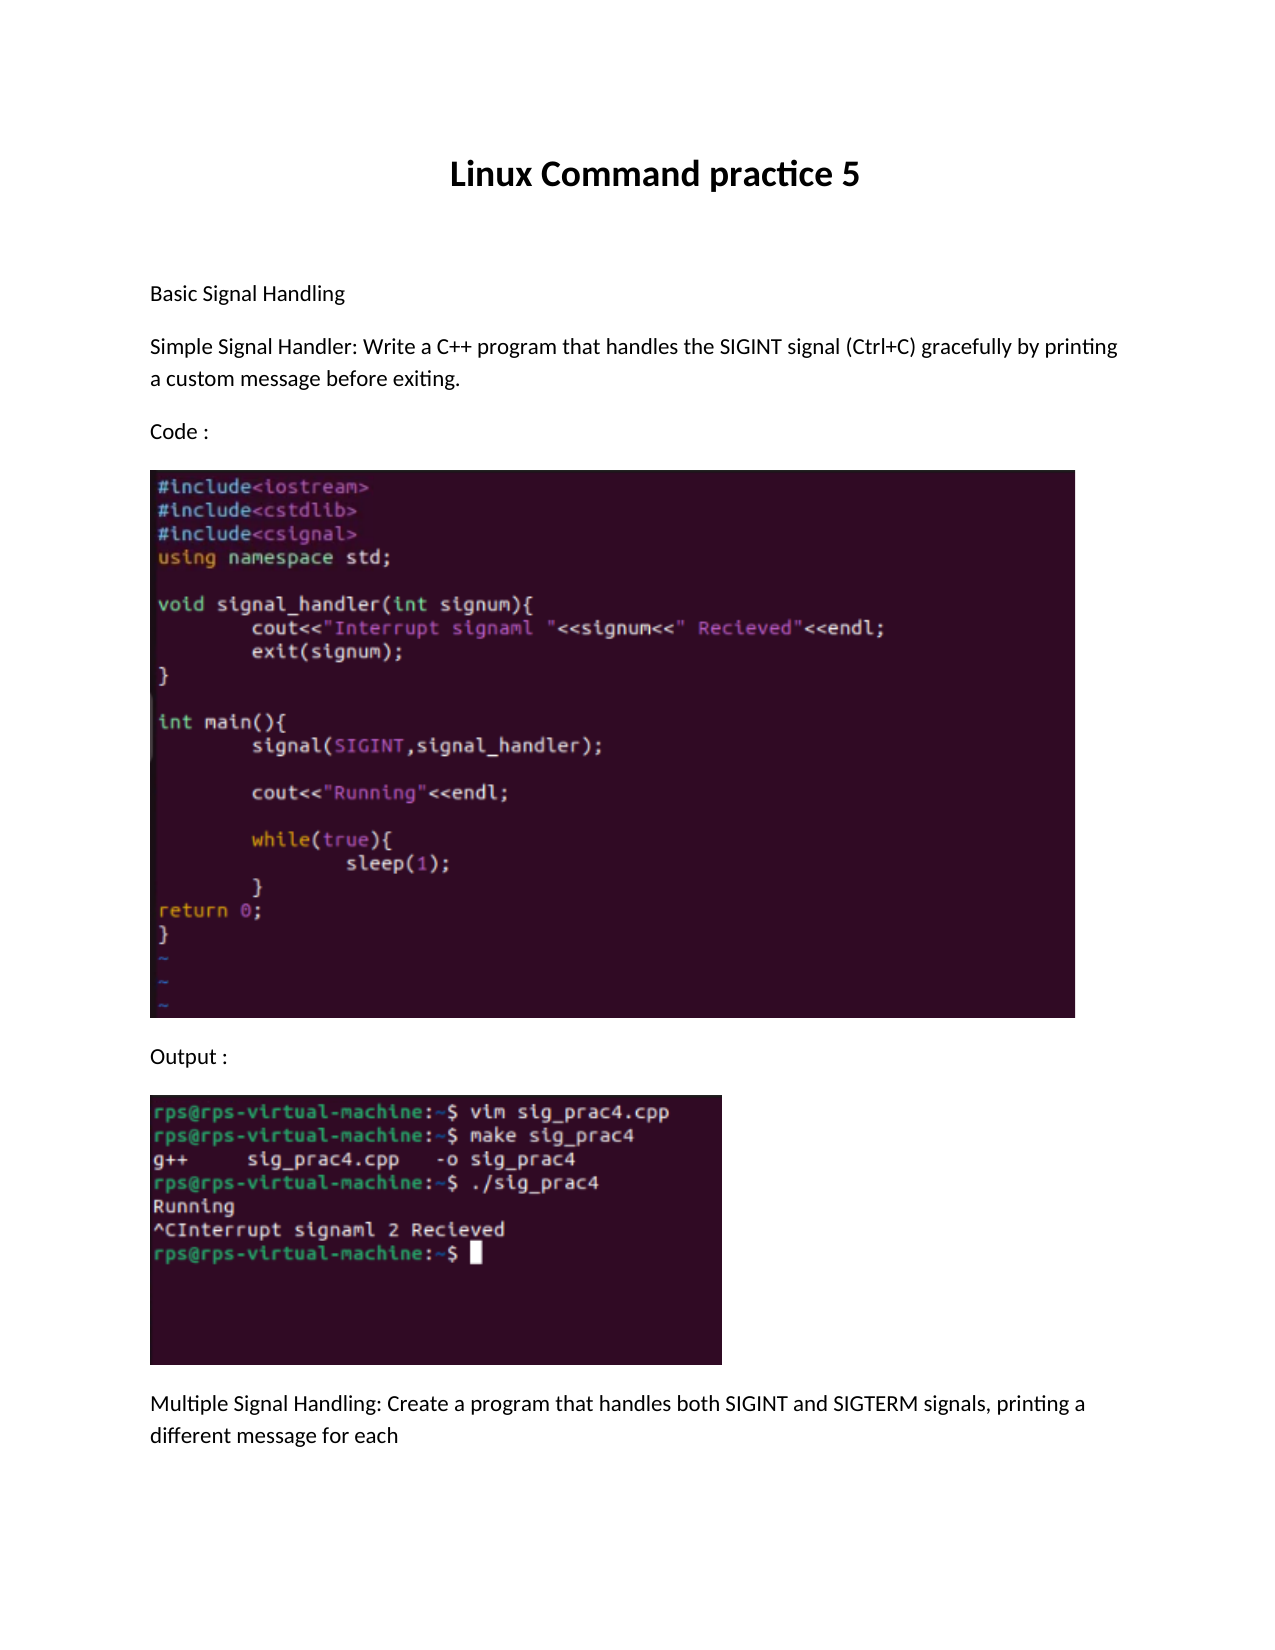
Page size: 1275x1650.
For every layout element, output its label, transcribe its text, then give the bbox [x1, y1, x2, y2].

text Output : [150, 1042, 1125, 1071]
text Basic Signal Handling [150, 279, 1125, 307]
text Code : [150, 417, 1125, 446]
text Multiple Signal Handling: Create a program that handles both SIGINT and SIGTERM signals, printing a different message for each [150, 1389, 1125, 1449]
text Linux Command practice 5 [150, 150, 1125, 196]
text Simple Signal Handler: Write a C++ program that handles the SIGINT signal (Ctrl+C) gracefully by printing a custom message before exiting. [150, 332, 1125, 392]
picture [150, 1095, 722, 1365]
picture [150, 470, 1076, 1018]
